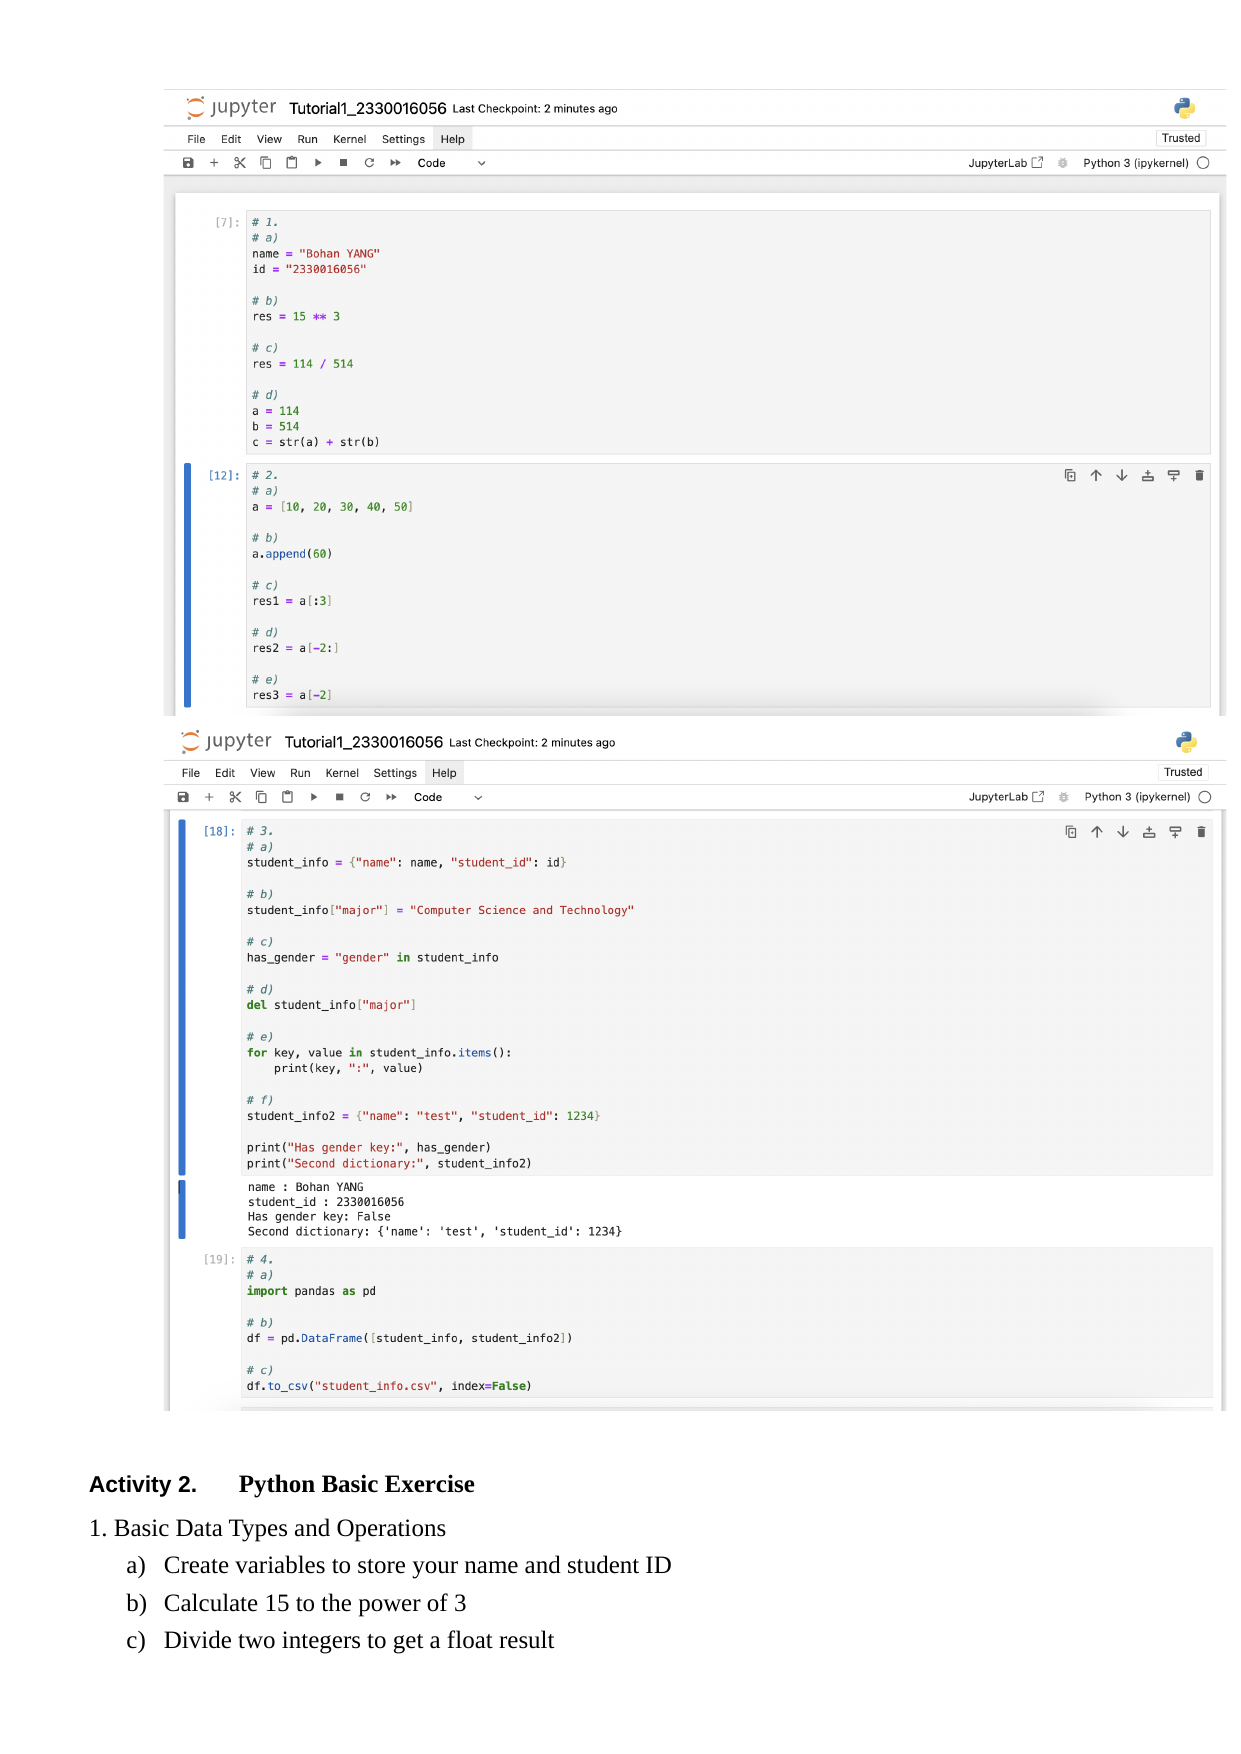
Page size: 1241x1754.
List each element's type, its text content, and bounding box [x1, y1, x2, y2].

list Divide two integers to get a float result [126, 1621, 1152, 1658]
picture [163, 89, 1227, 716]
text 1. Basic Data Types and Operations [89, 1508, 1152, 1546]
picture [163, 727, 1227, 1411]
list Create variables to store your name and student ID [126, 1546, 1152, 1583]
list Calculate 15 to the power of 3 [126, 1583, 1152, 1621]
subtitle Python Basic Exercise [89, 1464, 1152, 1502]
